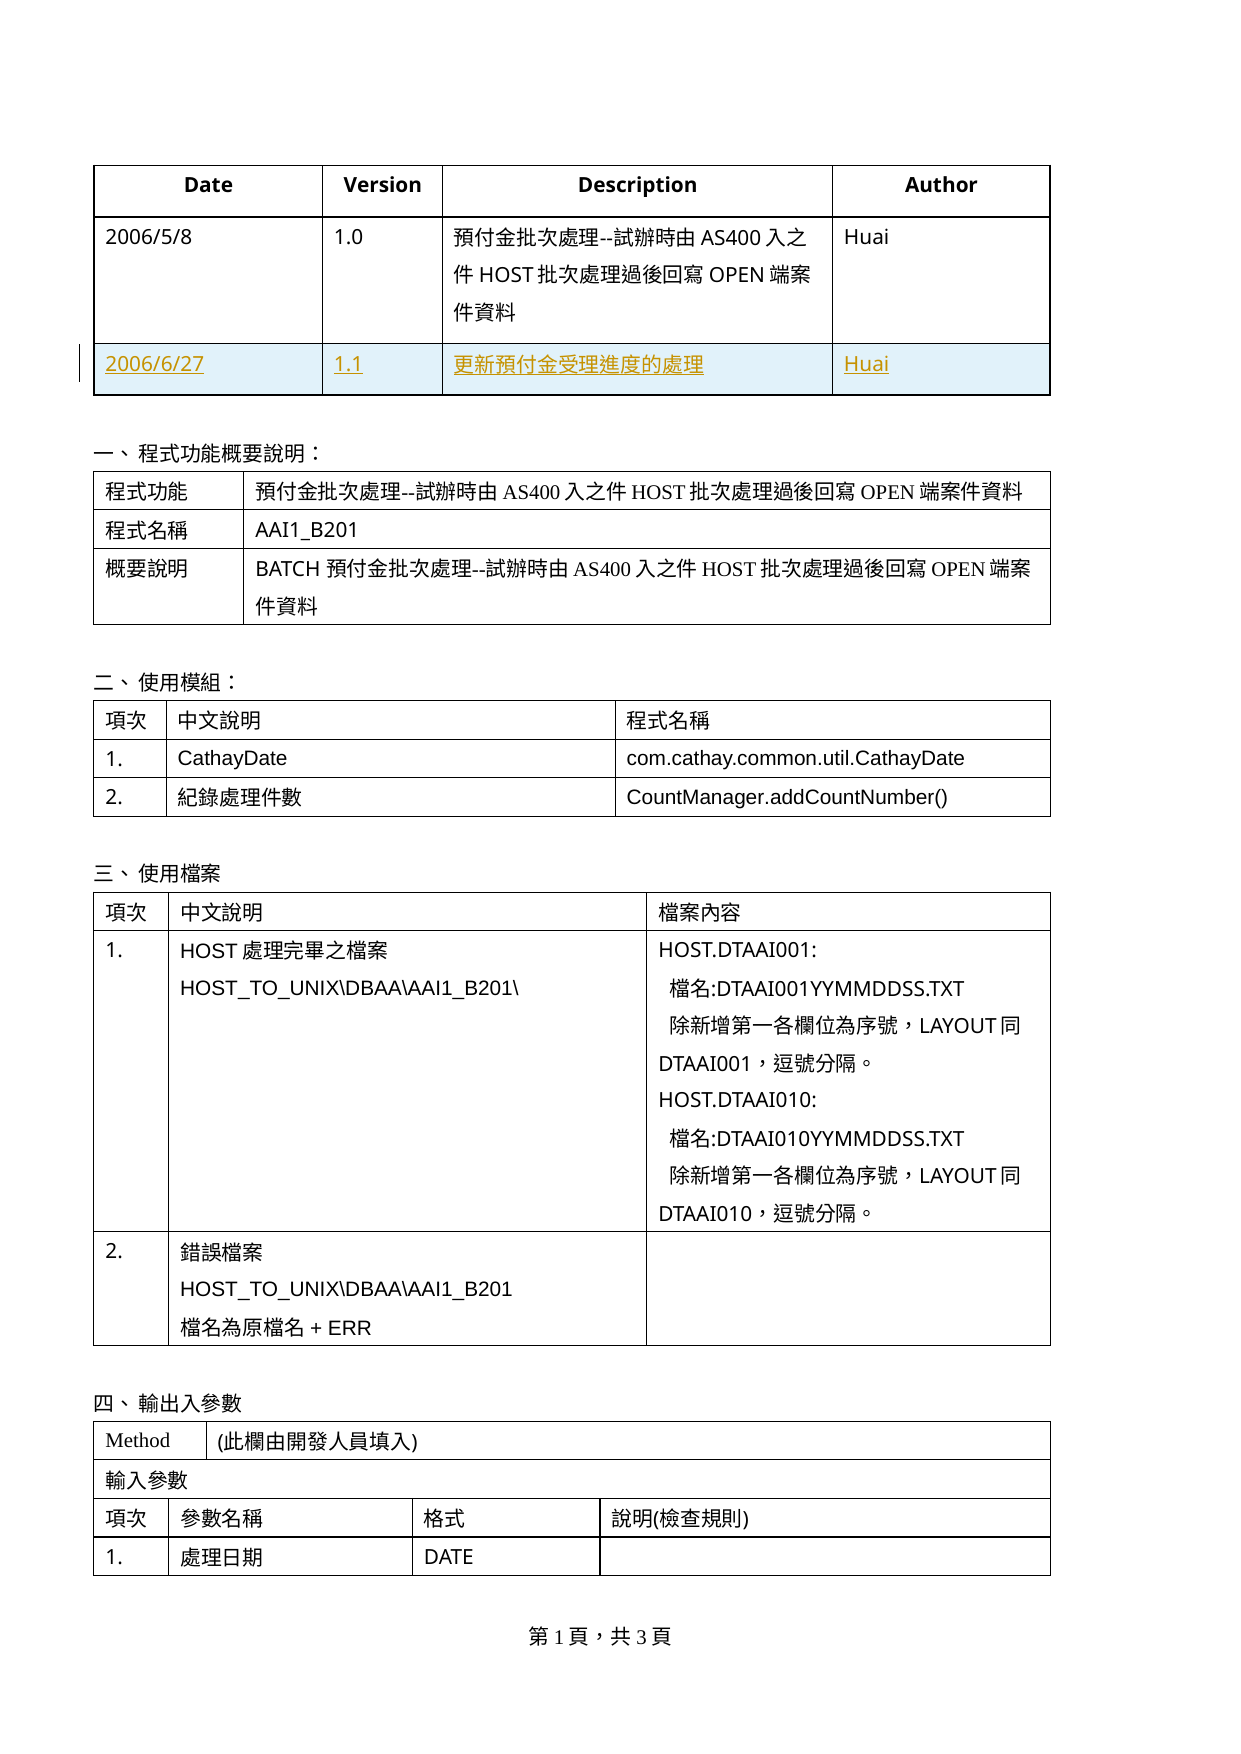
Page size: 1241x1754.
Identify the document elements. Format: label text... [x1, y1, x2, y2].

table_cell CathayDate [167, 740, 615, 777]
table_header Description [443, 166, 832, 216]
table_cell [94, 1232, 168, 1345]
table_cell 紀錄處理件數 [167, 778, 615, 816]
list 使用檔案 [94, 854, 1144, 892]
table_cell [94, 740, 166, 777]
table_cell DATE [413, 1538, 599, 1575]
table_cell [94, 778, 166, 816]
table_cell [94, 931, 168, 1231]
table_cell HOST.DTAAI001: 檔名:DTAAI001YYMMDDSS.TXT 除新增第一各欄位為序號，LAYOUT同 DTAAI001，逗號分隔。 HOST.DTAAI010: 檔名:DTAAI010YYMMDDSS.TXT 除新增第一各欄位為序號，LAYOUT同 DTAAI010，逗號分隔。 [647, 931, 1050, 1231]
table_header 預付金批次處理--試辦時由AS400入之件HOST批次處理過後回寫OPEN端案件資料 [244, 472, 1050, 509]
table_cell 參數名稱 [169, 1499, 412, 1536]
table_cell AAI1_B201 [244, 510, 1050, 548]
table_cell 概要說明 [94, 549, 243, 624]
table_header 程式功能 [94, 472, 243, 509]
table_header 程式名稱 [616, 701, 1050, 738]
table_cell Huai [833, 218, 1049, 343]
list 使用模組： [94, 662, 1144, 700]
table_cell [95, 218, 322, 343]
table_cell CountManager.addCountNumber() [616, 778, 1050, 816]
table_cell [647, 1232, 1050, 1345]
table_header Method [94, 1422, 206, 1459]
table_cell 預付金批次處理--試辦時由AS400入之件HOST批次處理過後回寫OPEN端案件資料 [443, 218, 832, 343]
list 輸出入參數 [94, 1383, 1144, 1421]
table_header Version [323, 166, 442, 216]
table_cell 處理日期 [169, 1538, 412, 1575]
table_cell [601, 1538, 1050, 1575]
table_header 中文說明 [169, 893, 646, 930]
list 程式功能概要說明： [94, 433, 1144, 471]
table_header Date [95, 166, 322, 216]
table_header 項次 [94, 893, 168, 930]
table_cell 輸入參數 [94, 1460, 1050, 1498]
table_cell 格式 [413, 1499, 599, 1536]
table_cell [94, 1538, 168, 1575]
table_header 檔案內容 [647, 893, 1050, 930]
table_cell com.cathay.common.util.CathayDate [616, 740, 1050, 777]
table_header 項次 [94, 701, 166, 738]
table_cell 錯誤檔案 HOST_TO_UNIX\DBAA\AAI1_B201 檔名為原檔名 + ERR [169, 1232, 646, 1345]
table_header 中文說明 [167, 701, 615, 738]
table_cell 程式名稱 [94, 510, 243, 548]
table_cell 1.0 [323, 218, 442, 343]
table_cell 項次 [94, 1499, 168, 1536]
table_header (此欄由開發人員填入) [207, 1422, 1050, 1459]
table_cell BATCH 預付金批次處理--試辦時由AS400入之件HOST批次處理過後回寫OPEN端案件資料 [244, 549, 1050, 624]
table_cell HOST處理完畢之檔案 HOST_TO_UNIX\DBAA\AAI1_B201\ [169, 931, 646, 1231]
table_header Author [833, 166, 1049, 216]
table_cell 說明(檢查規則) [601, 1499, 1050, 1536]
